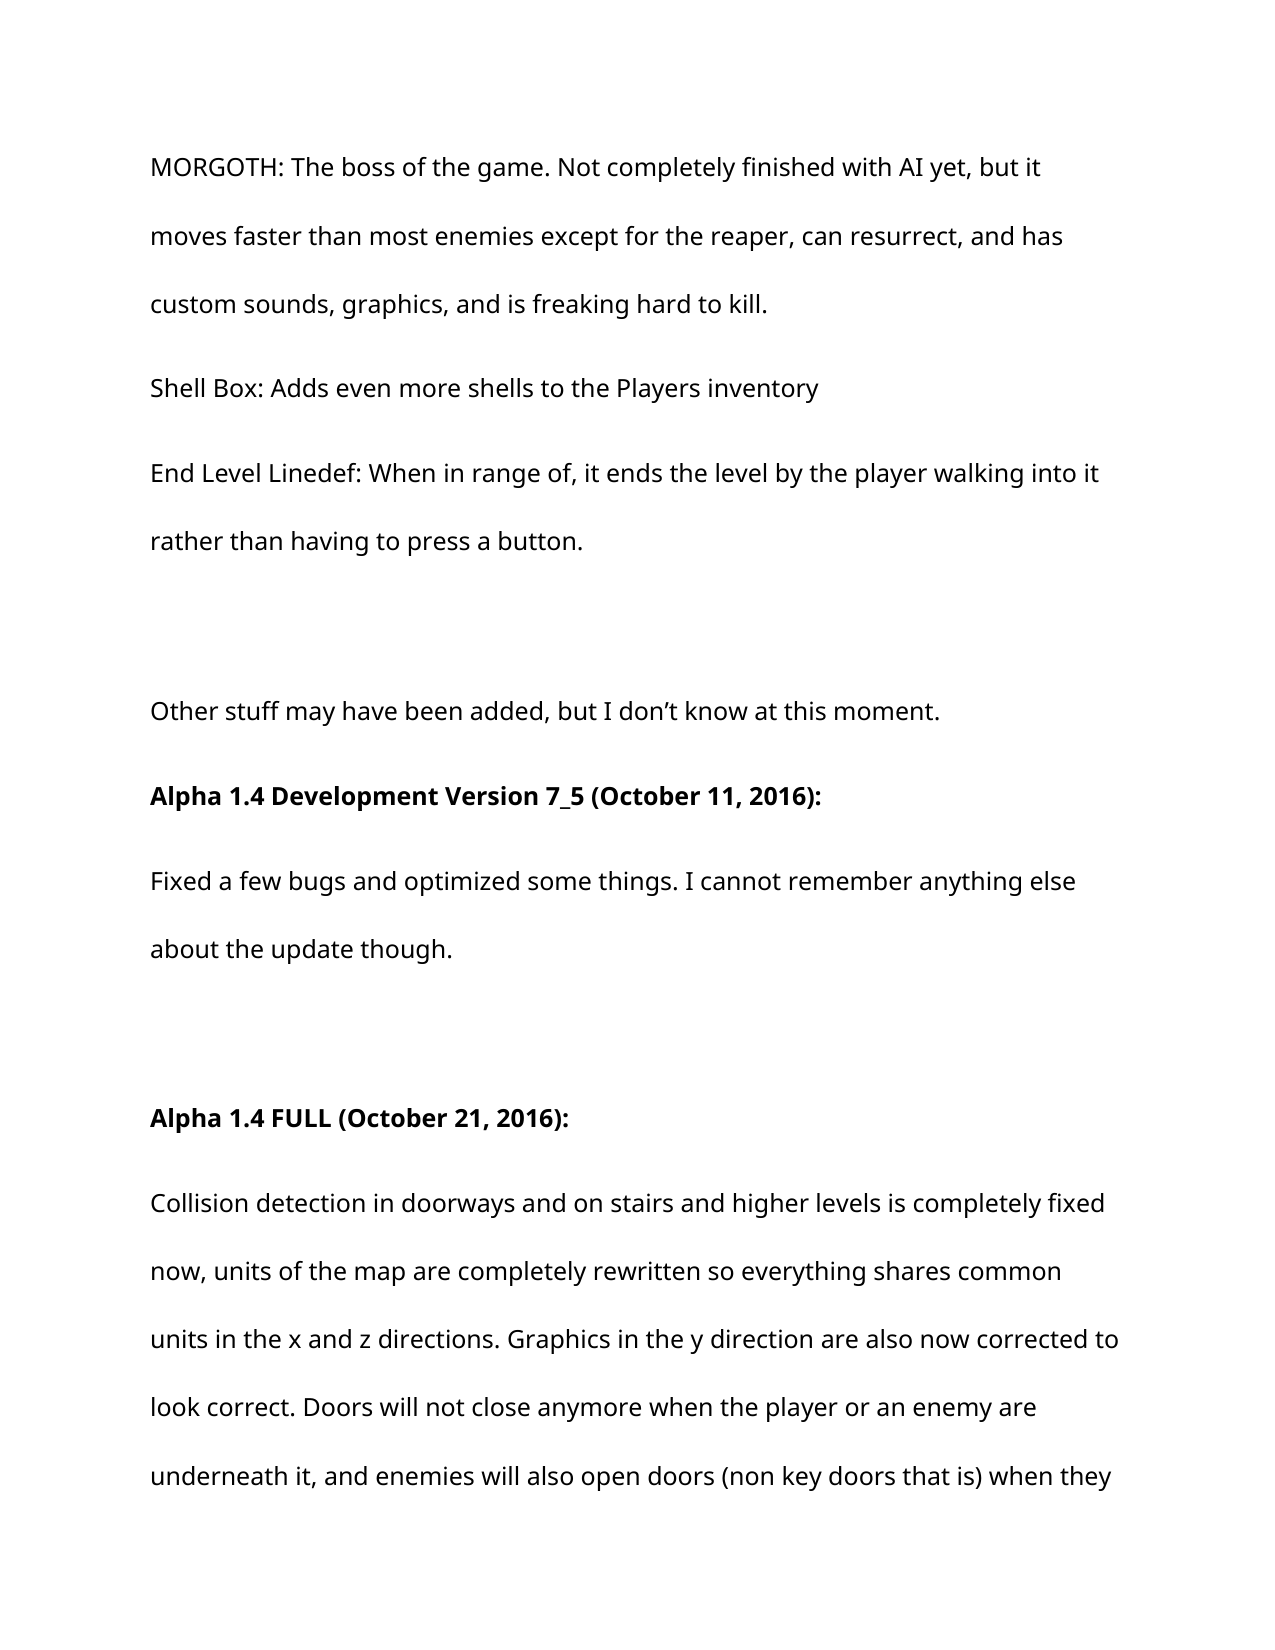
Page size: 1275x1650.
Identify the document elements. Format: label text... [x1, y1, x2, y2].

text Other stuff may have been added, but I don’t know at this moment. [150, 693, 1125, 728]
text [150, 1186, 1125, 1492]
text End Level Linedef: When in range of, it ends the level by the player walking into it rather than having to press a button. [150, 456, 1125, 558]
text Alpha 1.4 Development Version 7_5 (October 11, 2016): [150, 778, 1125, 812]
text Fixed a few bugs and optimized some things. I cannot remember anything else about the update though. [150, 863, 1125, 965]
text Shell Box: Adds even more shells to the Players inventory [150, 371, 1125, 405]
text Alpha 1.4 FULL (October 21, 2016): [150, 1101, 1125, 1135]
text MORGOTH: The boss of the game. Not completely finished with AI yet, but it moves faster than most enemies except for the reaper, can resurrect, and has custom sounds, graphics, and is freaking hard to kill. [150, 150, 1125, 320]
